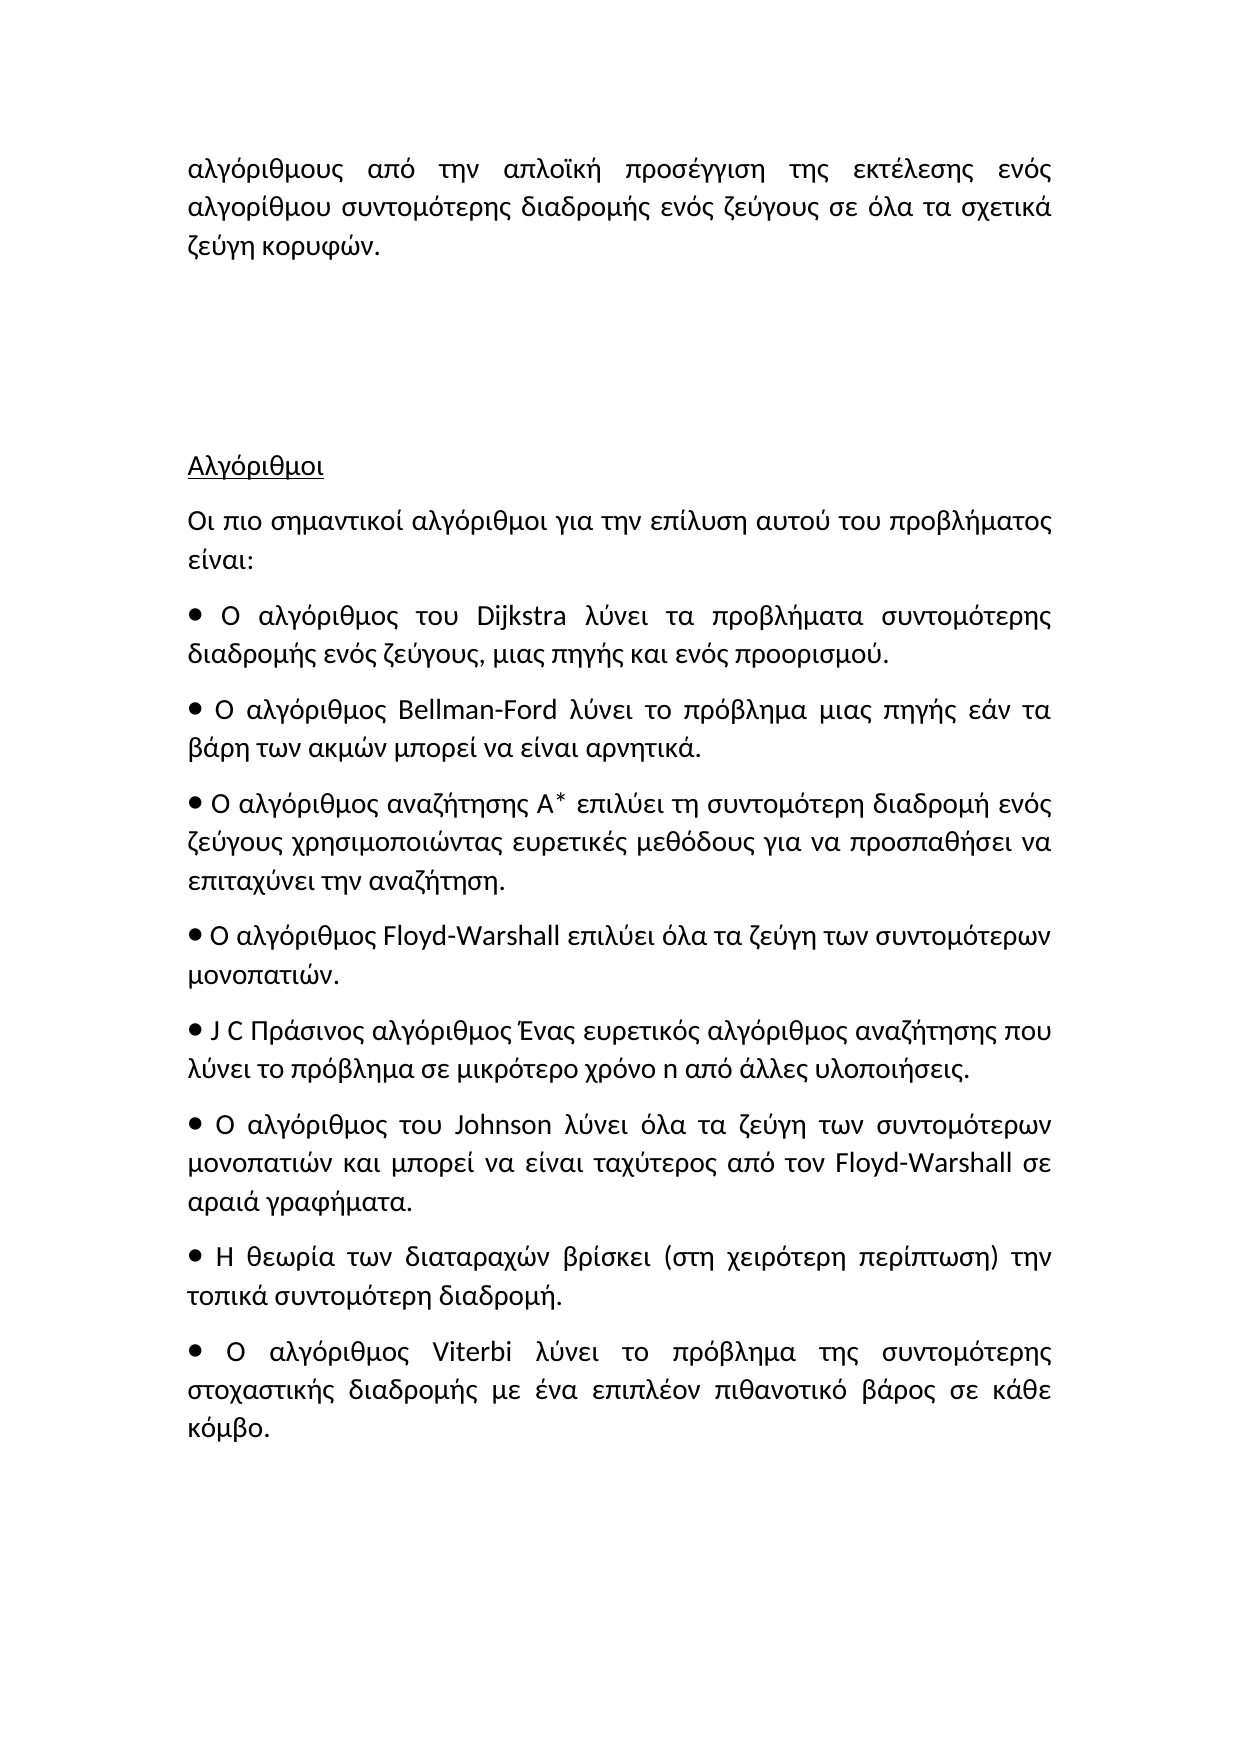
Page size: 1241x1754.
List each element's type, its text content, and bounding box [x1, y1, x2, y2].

text ⦁ Ο αλγόριθμος αναζήτησης A* επιλύει τη συντομότερη διαδρομή ενός ζεύγους χρησιμοποιώντας ευρετικές μεθόδους για να προσπαθήσει να επιταχύνει την αναζήτηση. [187, 784, 1053, 897]
text ⦁ Ο αλγόριθμος του Johnson λύνει όλα τα ζεύγη των συντομότερων μονοπατιών και μπορεί να είναι ταχύτερος από τον Floyd-Warshall σε αραιά γραφήματα. [187, 1105, 1053, 1218]
text ⦁ J C Πράσινος αλγόριθμος Ένας ευρετικός αλγόριθμος αναζήτησης που λύνει το πρόβλημα σε μικρότερο χρόνο n από άλλες υλοποιήσεις. [187, 1011, 1053, 1086]
text ⦁ Ο αλγόριθμος Floyd-Warshall επιλύει όλα τα ζεύγη των συντομότερων μονοπατιών. [187, 917, 1053, 992]
text ⦁ Ο αλγόριθμος Viterbi λύνει το πρόβλημα της συντομότερης στοχαστικής διαδρομής με ένα επιπλέον πιθανοτικό βάρος σε κάθε κόμβο. [187, 1332, 1053, 1445]
text Αλγόριθμοι [187, 447, 1053, 483]
text ⦁ Ο αλγόριθμος Bellman-Ford λύνει το πρόβλημα μιας πηγής εάν τα βάρη των ακμών μπορεί να είναι αρνητικά. [187, 690, 1053, 765]
text ⦁ Η θεωρία των διαταραχών βρίσκει (στη χειρότερη περίπτωση) την τοπικά συντομότερη διαδρομή. [187, 1238, 1053, 1312]
text ⦁ Ο αλγόριθμος του Dijkstra λύνει τα προβλήματα συντομότερης διαδρομής ενός ζεύγους, μιας πηγής και ενός προορισμού. [187, 596, 1053, 671]
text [187, 150, 1053, 262]
text Οι πιο σημαντικοί αλγόριθμοι για την επίλυση αυτού του προβλήματος είναι: [187, 502, 1053, 576]
